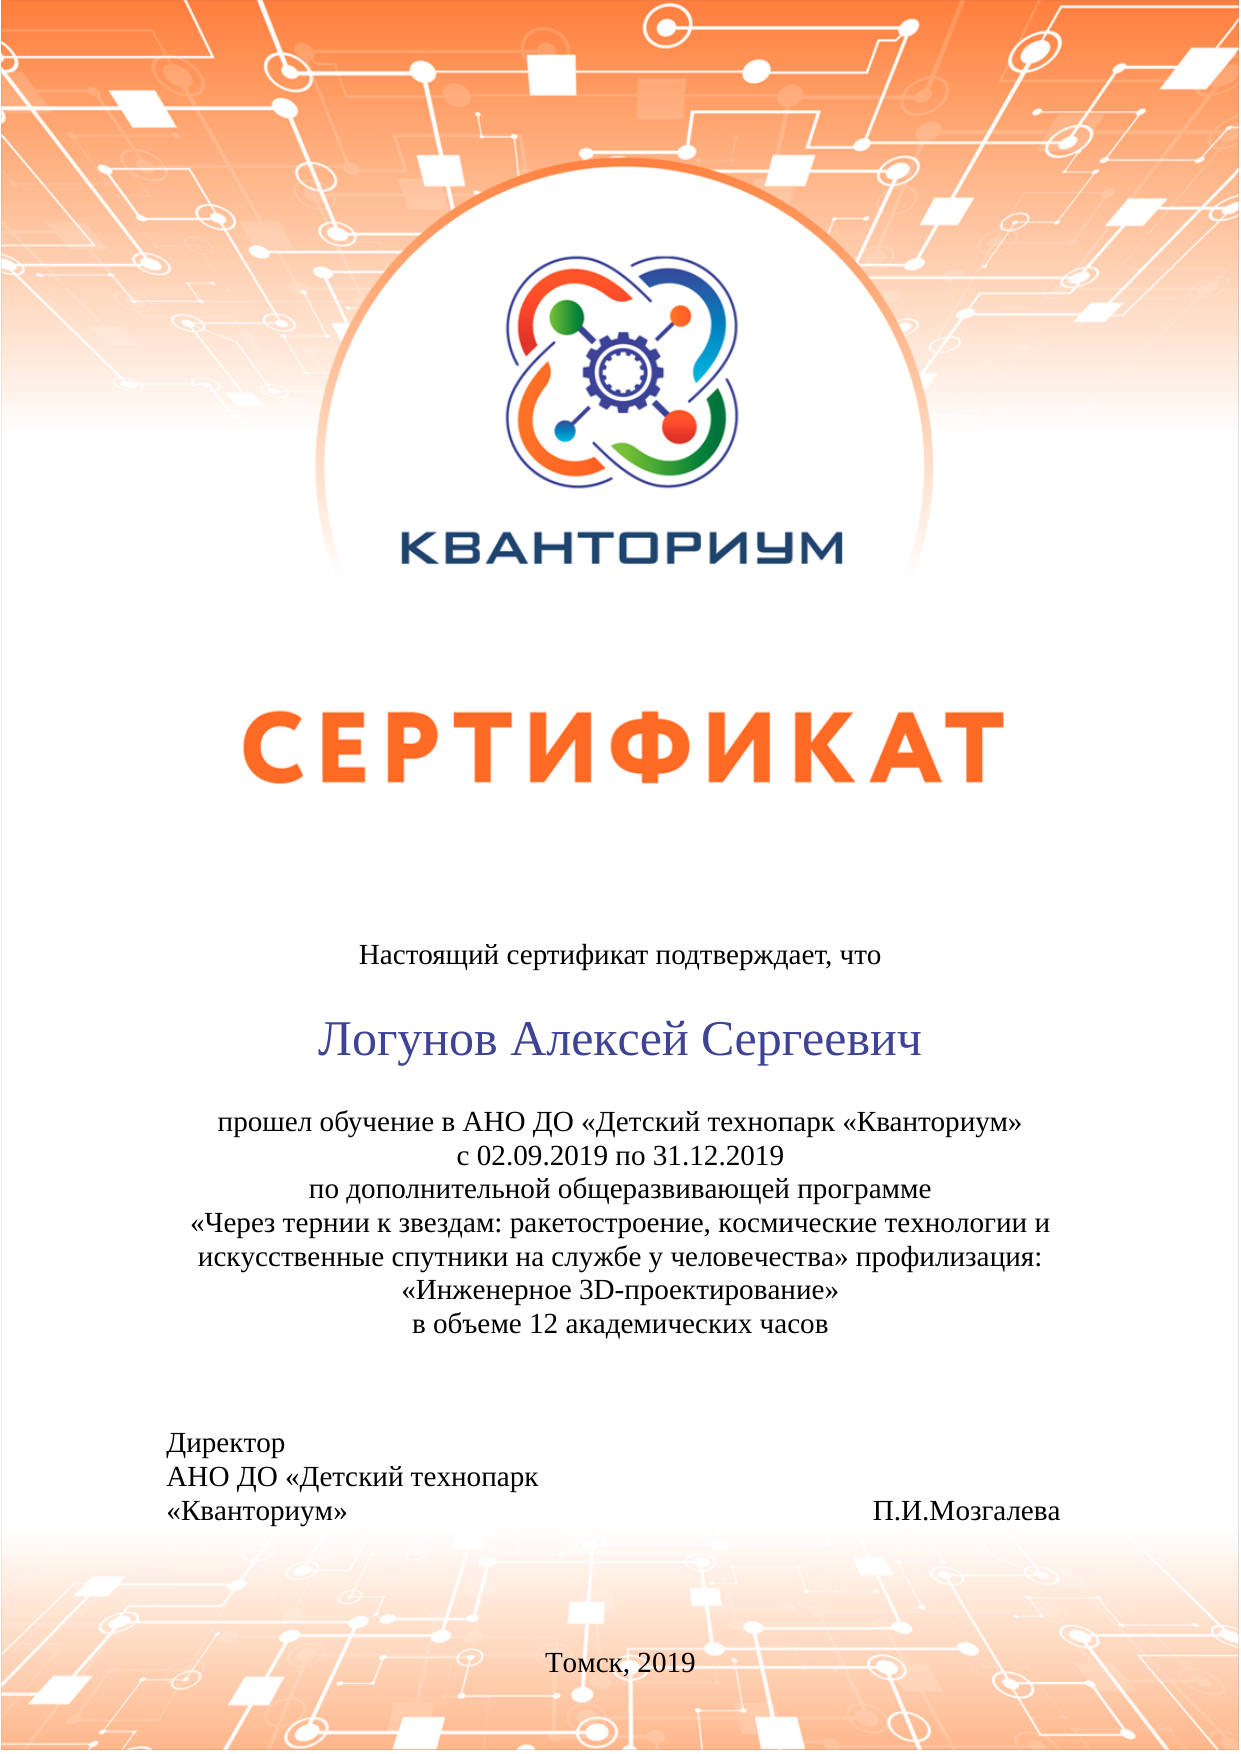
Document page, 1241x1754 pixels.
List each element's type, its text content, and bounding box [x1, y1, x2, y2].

table_header [155, 534, 1085, 937]
text Томск, 2019 [0, 1645, 1240, 1678]
picture [0, 1678, 1239, 1751]
table_cell Директор АНО ДО «Детский технопарк «Кванториум» П.И.Мозгалева [155, 1368, 1085, 1526]
picture [0, 0, 1239, 1645]
table_cell Настоящий сертификат подтверждает, что Логунов Алексей Сергеевич прошел обучение в АНО ДО «Детский технопарк «Кванториум» c 02.09.2019 по 31.12.2019 по дополнительной общеразвивающей программе «Через тернии к звездам: ракетостроение, космические технологии и искусственные спутники на службе у человечества» профилизация: «Инженерное 3D-проектирование» в объеме 12 академических часов [155, 937, 1085, 1368]
